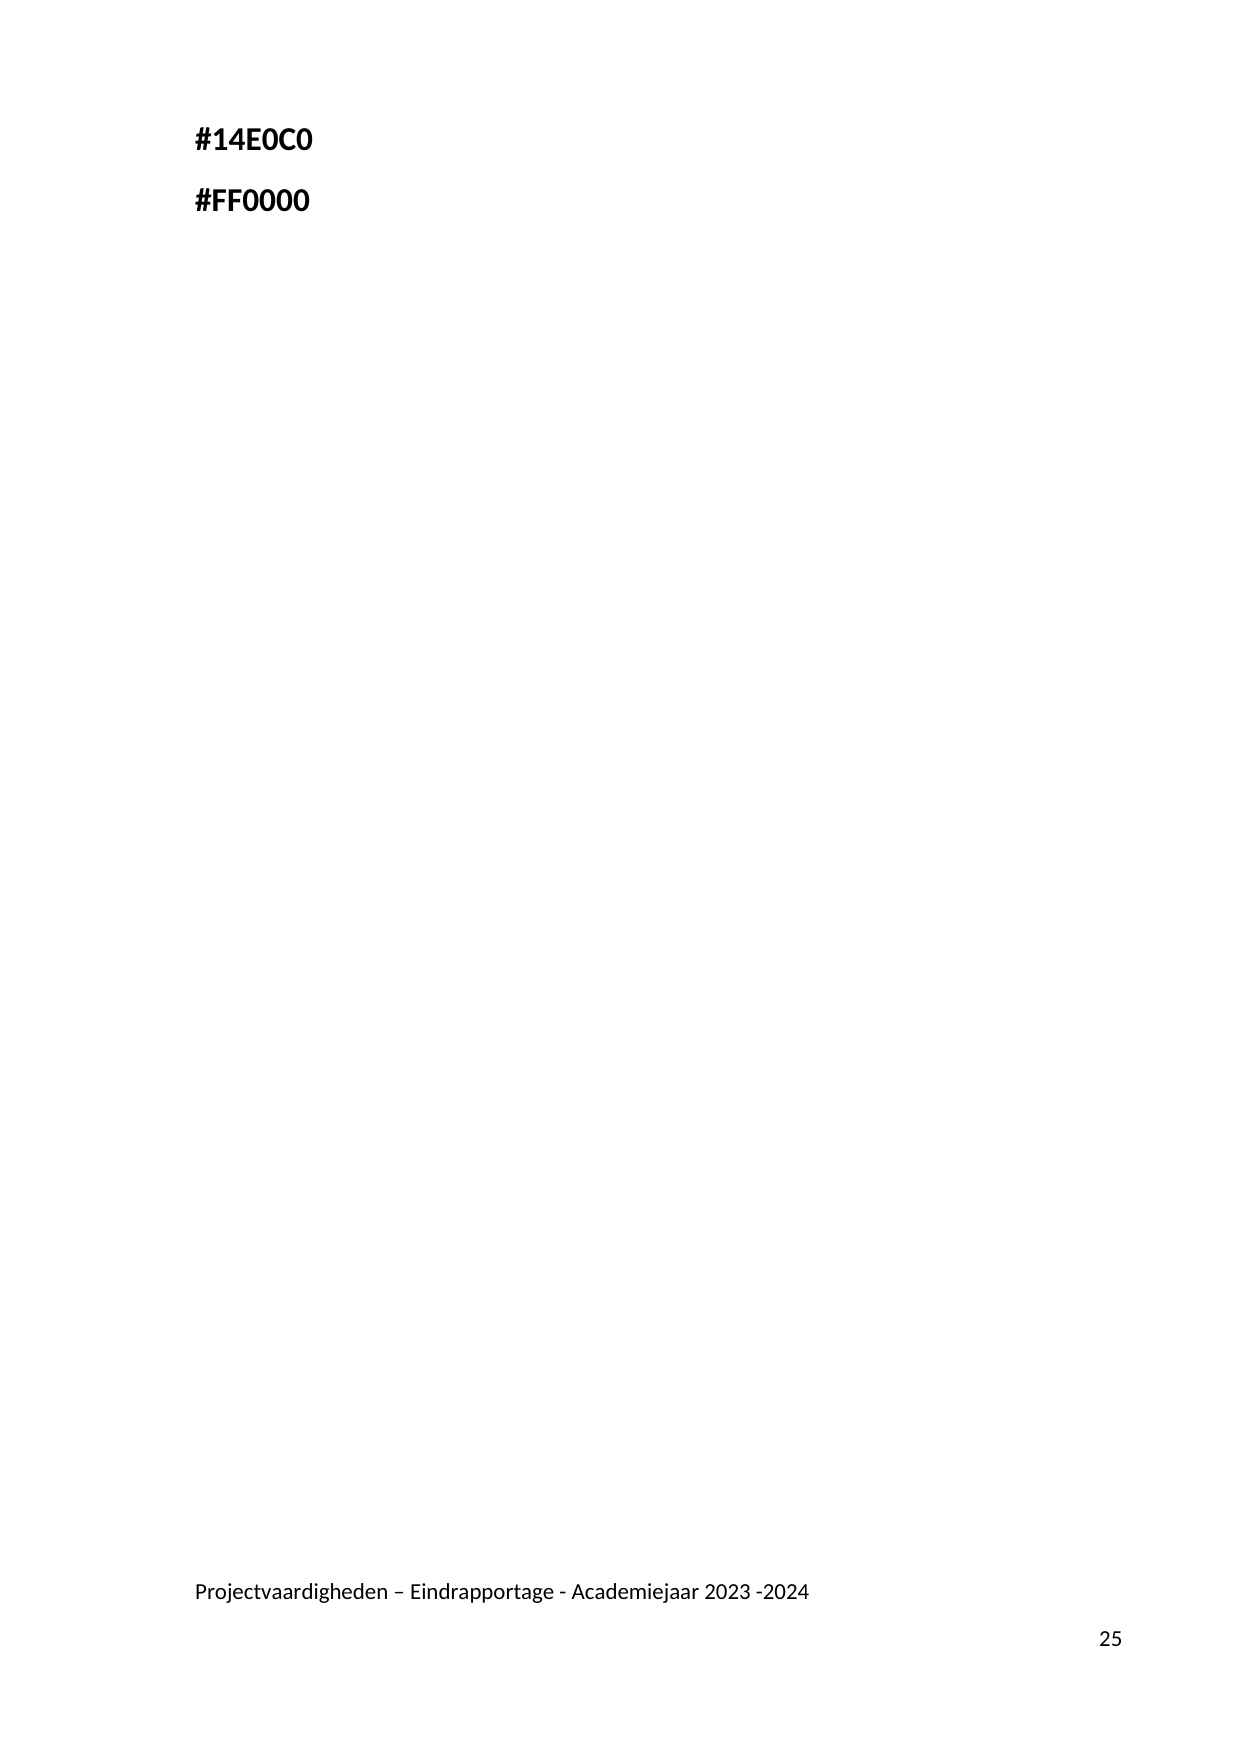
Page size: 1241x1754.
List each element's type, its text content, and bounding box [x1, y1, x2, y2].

text #14E0C0 [195, 118, 1122, 159]
text #FF0000 [195, 179, 1122, 219]
